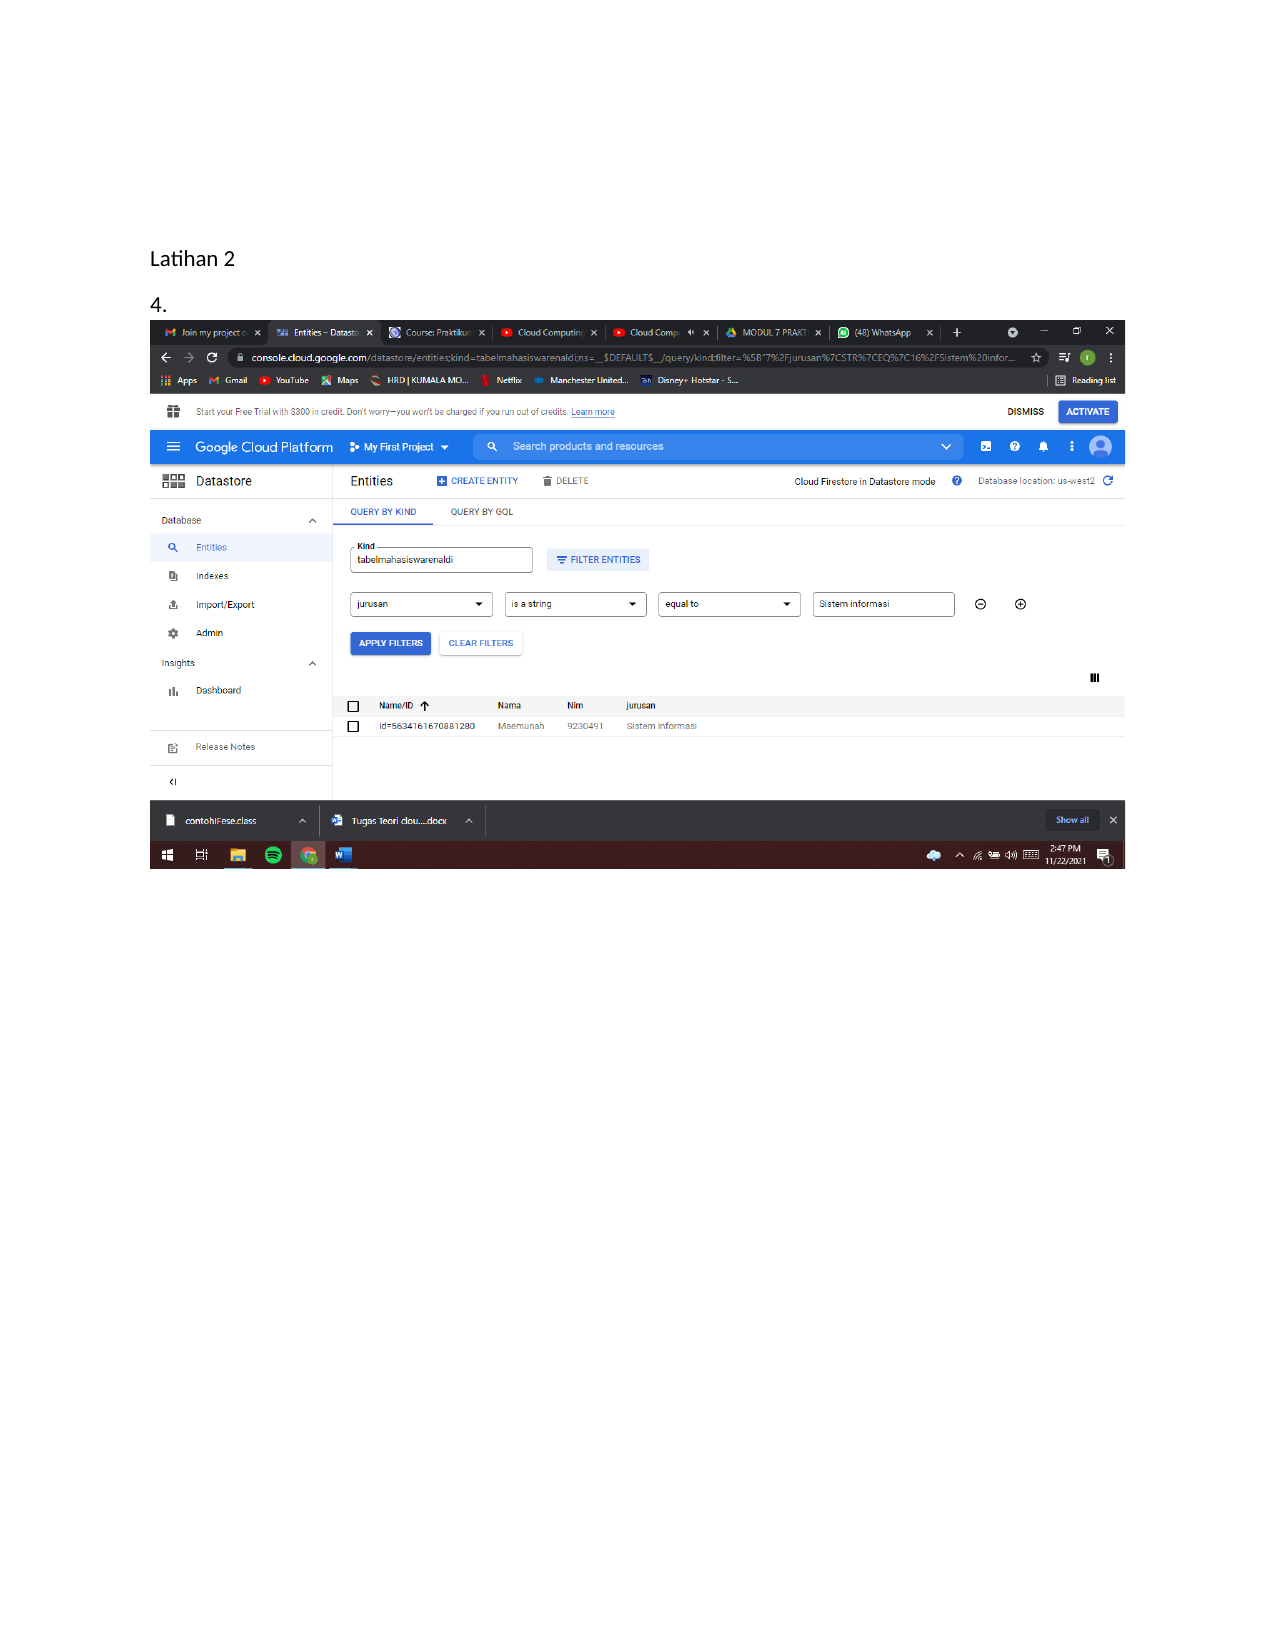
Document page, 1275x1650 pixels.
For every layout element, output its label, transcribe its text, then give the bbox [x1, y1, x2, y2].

text Latihan 2 [150, 244, 1125, 272]
text 4. [150, 291, 1125, 320]
picture [150, 320, 1125, 869]
